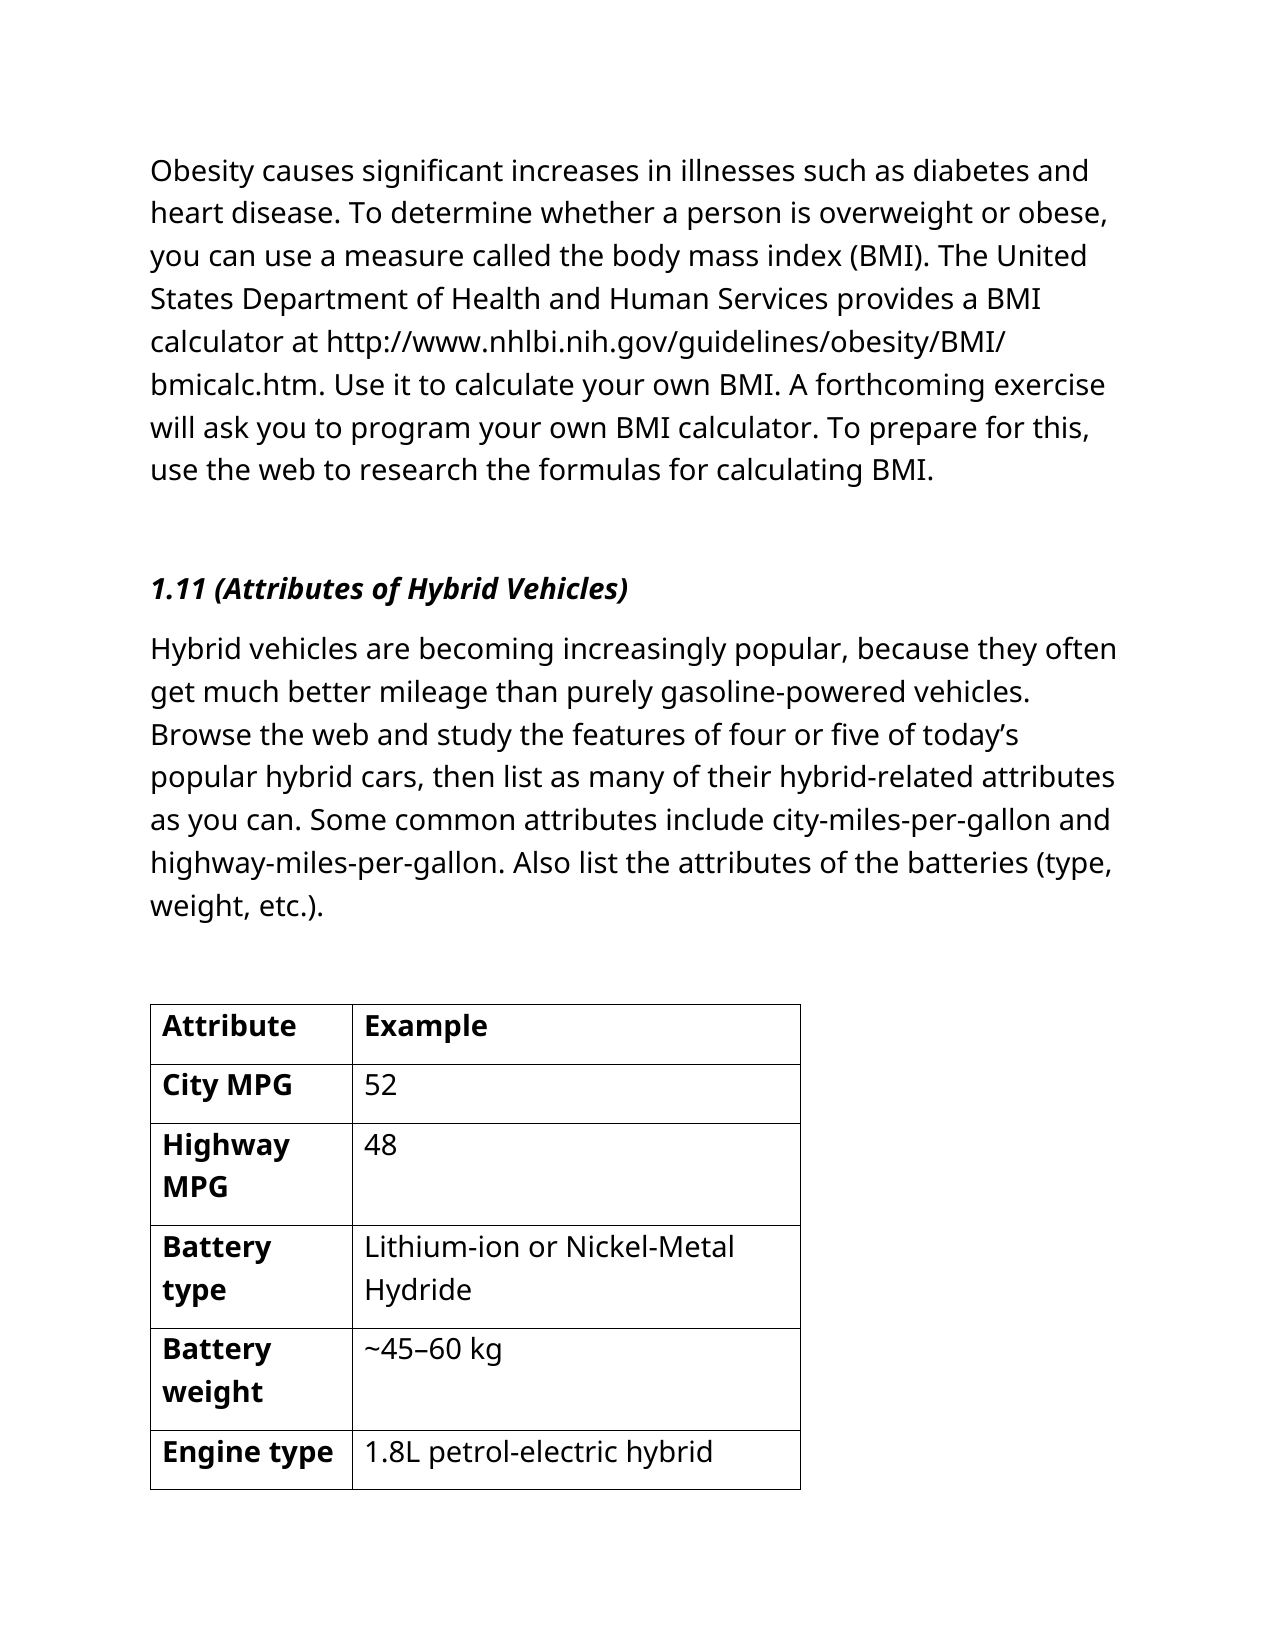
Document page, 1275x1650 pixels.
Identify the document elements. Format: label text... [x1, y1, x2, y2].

text Obesity causes significant increases in illnesses such as diabetes and heart disease. To determine whether a person is overweight or obese, you can use a measure called the body mass index (BMI). The United States Department of Health and Human Services provides a BMI calculator at http://www.nhlbi.nih.gov/guidelines/obesity/BMI/ bmicalc.htm. Use it to calculate your own BMI. A forthcoming exercise will ask you to program your own BMI calculator. To prepare for this, use the web to research the formulas for calculating BMI. [150, 150, 1125, 489]
table_header Attribute [151, 1005, 352, 1063]
table_cell Battery type [151, 1226, 352, 1327]
table_cell 48 [353, 1124, 800, 1225]
table_cell 1.8L petrol-electric hybrid [353, 1431, 800, 1489]
text 1.11 (Attributes of Hybrid Vehicles) [150, 569, 1125, 608]
table_cell ~45–60 kg [353, 1329, 800, 1430]
table_cell Highway MPG [151, 1124, 352, 1225]
table_header Example [353, 1005, 800, 1063]
table_cell 52 [353, 1065, 800, 1123]
table_cell City MPG [151, 1065, 352, 1123]
table_cell Battery weight [151, 1329, 352, 1430]
table_cell Engine type [151, 1431, 352, 1489]
table_cell Lithium-ion or Nickel-Metal Hydride [353, 1226, 800, 1327]
text Hybrid vehicles are becoming increasingly popular, because they often get much better mileage than purely gasoline-powered vehicles. Browse the web and study the features of four or five of today’s popular hybrid cars, then list as many of their hybrid-related attributes as you can. Some common attributes include city-miles-per-gallon and highway-miles-per-gallon. Also list the attributes of the batteries (type, weight, etc.). [150, 628, 1125, 925]
